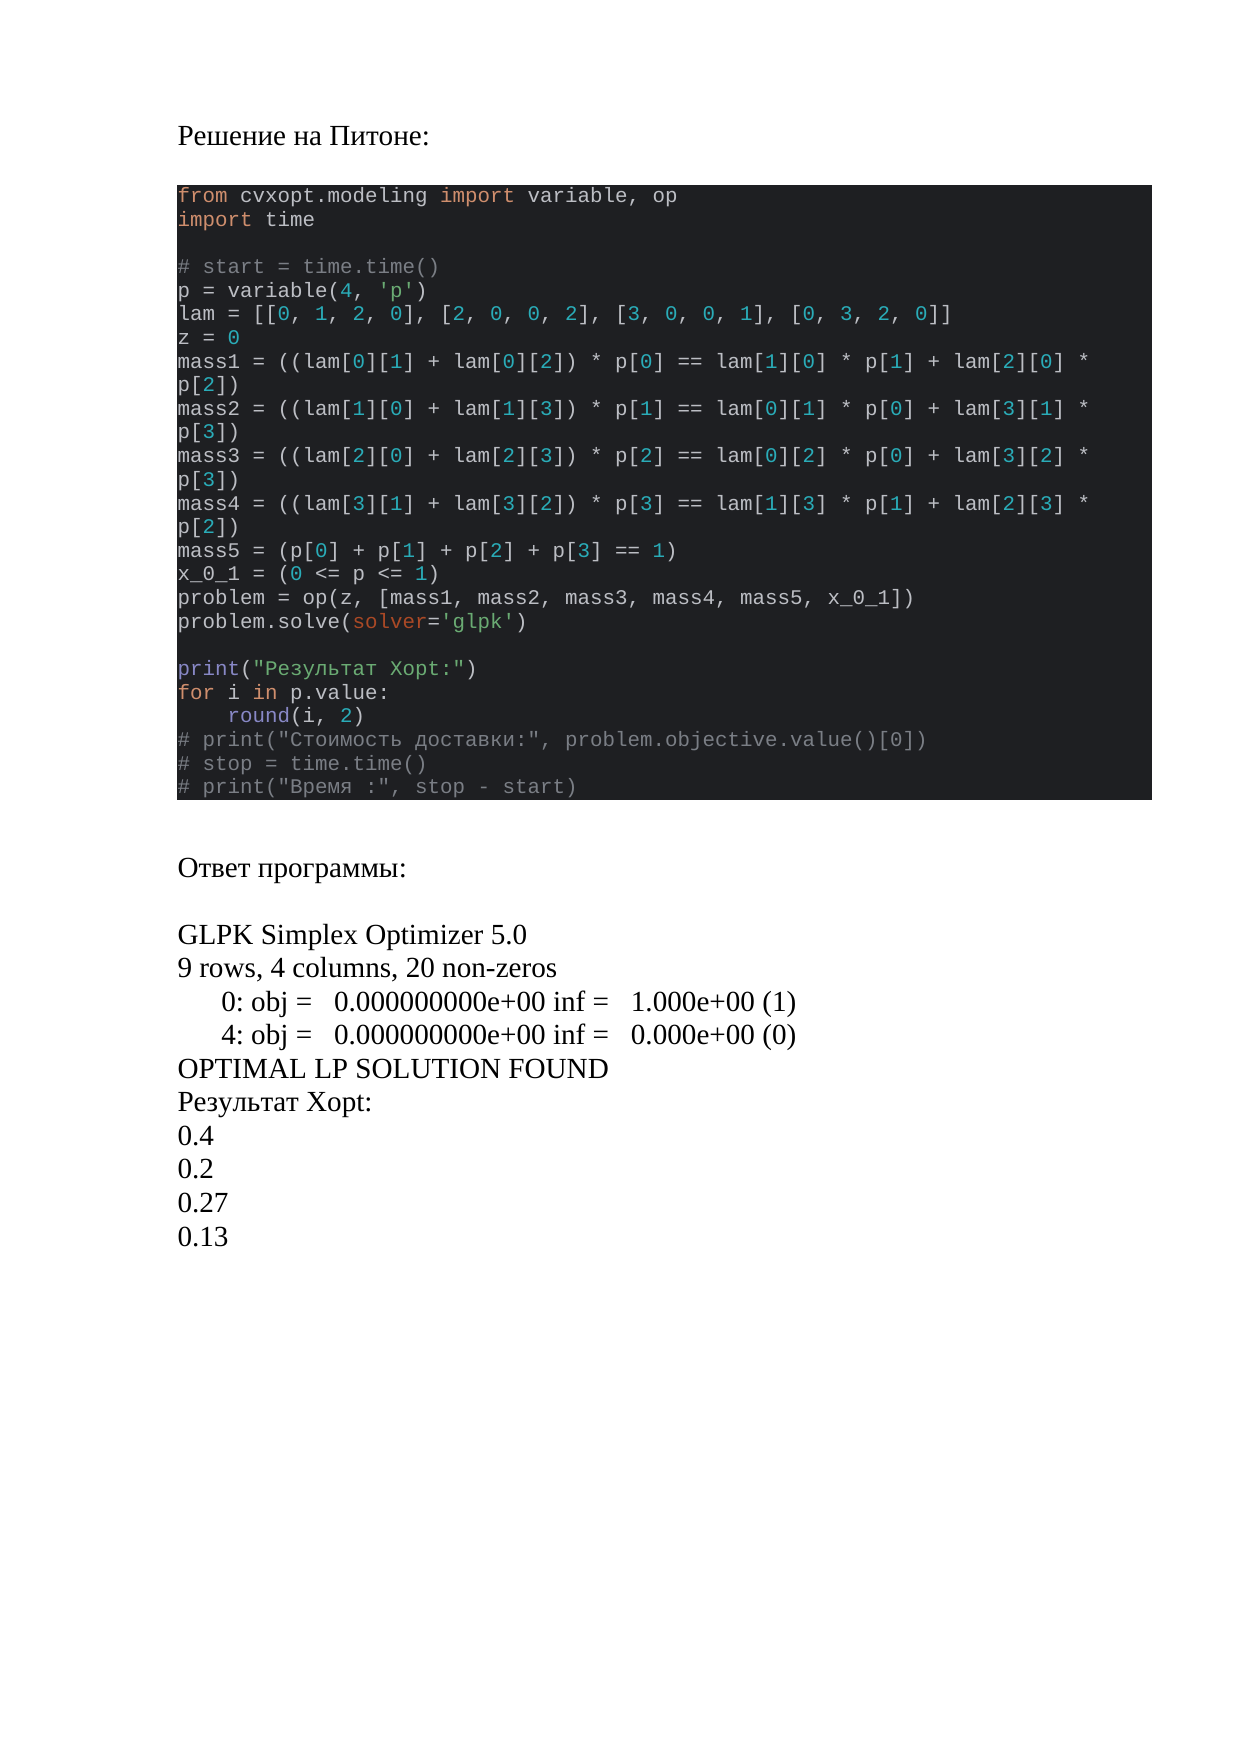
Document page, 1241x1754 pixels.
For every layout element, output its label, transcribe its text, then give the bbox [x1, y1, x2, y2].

text 0.27 [177, 1185, 1152, 1219]
text Ответ программы: [177, 850, 1152, 883]
text OPTIMAL LP SOLUTION FOUND [177, 1051, 1152, 1084]
text GLPK Simplex Optimizer 5.0 [177, 917, 1152, 950]
text 9 rows, 4 columns, 20 non-zeros [177, 950, 1152, 984]
text 0.2 [177, 1152, 1152, 1185]
text 4: obj = 0.000000000e+00 inf = 0.000e+00 (0) [177, 1017, 1152, 1051]
text from cvxopt.modeling import variable, op import time # start = time.time() p = variable(4, 'p') lam = [[0, 1, 2, 0], [2, 0, 0, 2], [3, 0, 0, 1], [0, 3, 2, 0]] z = 0 mass1 = ((lam[0][1] + lam[0][2]) * p[0] == lam[1][0] * p[1] + lam[2][0] * p[2]) mass2 = ((lam[1][0] + lam[1][3]) * p[1] == lam[0][1] * p[0] + lam[3][1] * p[3]) mass3 = ((lam[2][0] + lam[2][3]) * p[2] == lam[0][2] * p[0] + lam[3][2] * p[3]) mass4 = ((lam[3][1] + lam[3][2]) * p[3] == lam[1][3] * p[1] + lam[2][3] * p[2]) mass5 = (p[0] + p[1] + p[2] + p[3] == 1) x_0_1 = (0 <= p <= 1) problem = op(z, [mass1, mass2, mass3, mass4, mass5, x_0_1]) problem.solve(solver='glpk') print("Результат Xopt:") for i in p.value: round(i, 2) # print("Стоимость доставки:", problem.objective.value()[0]) # stop = time.time() # print("Время :", stop - start) [177, 185, 1152, 800]
text Решение на Питоне: [177, 118, 1152, 152]
text 0: obj = 0.000000000e+00 inf = 1.000e+00 (1) [177, 984, 1152, 1017]
text 0.13 [177, 1219, 1152, 1252]
text 0.4 [177, 1118, 1152, 1152]
text Результат Xopt: [177, 1084, 1152, 1118]
